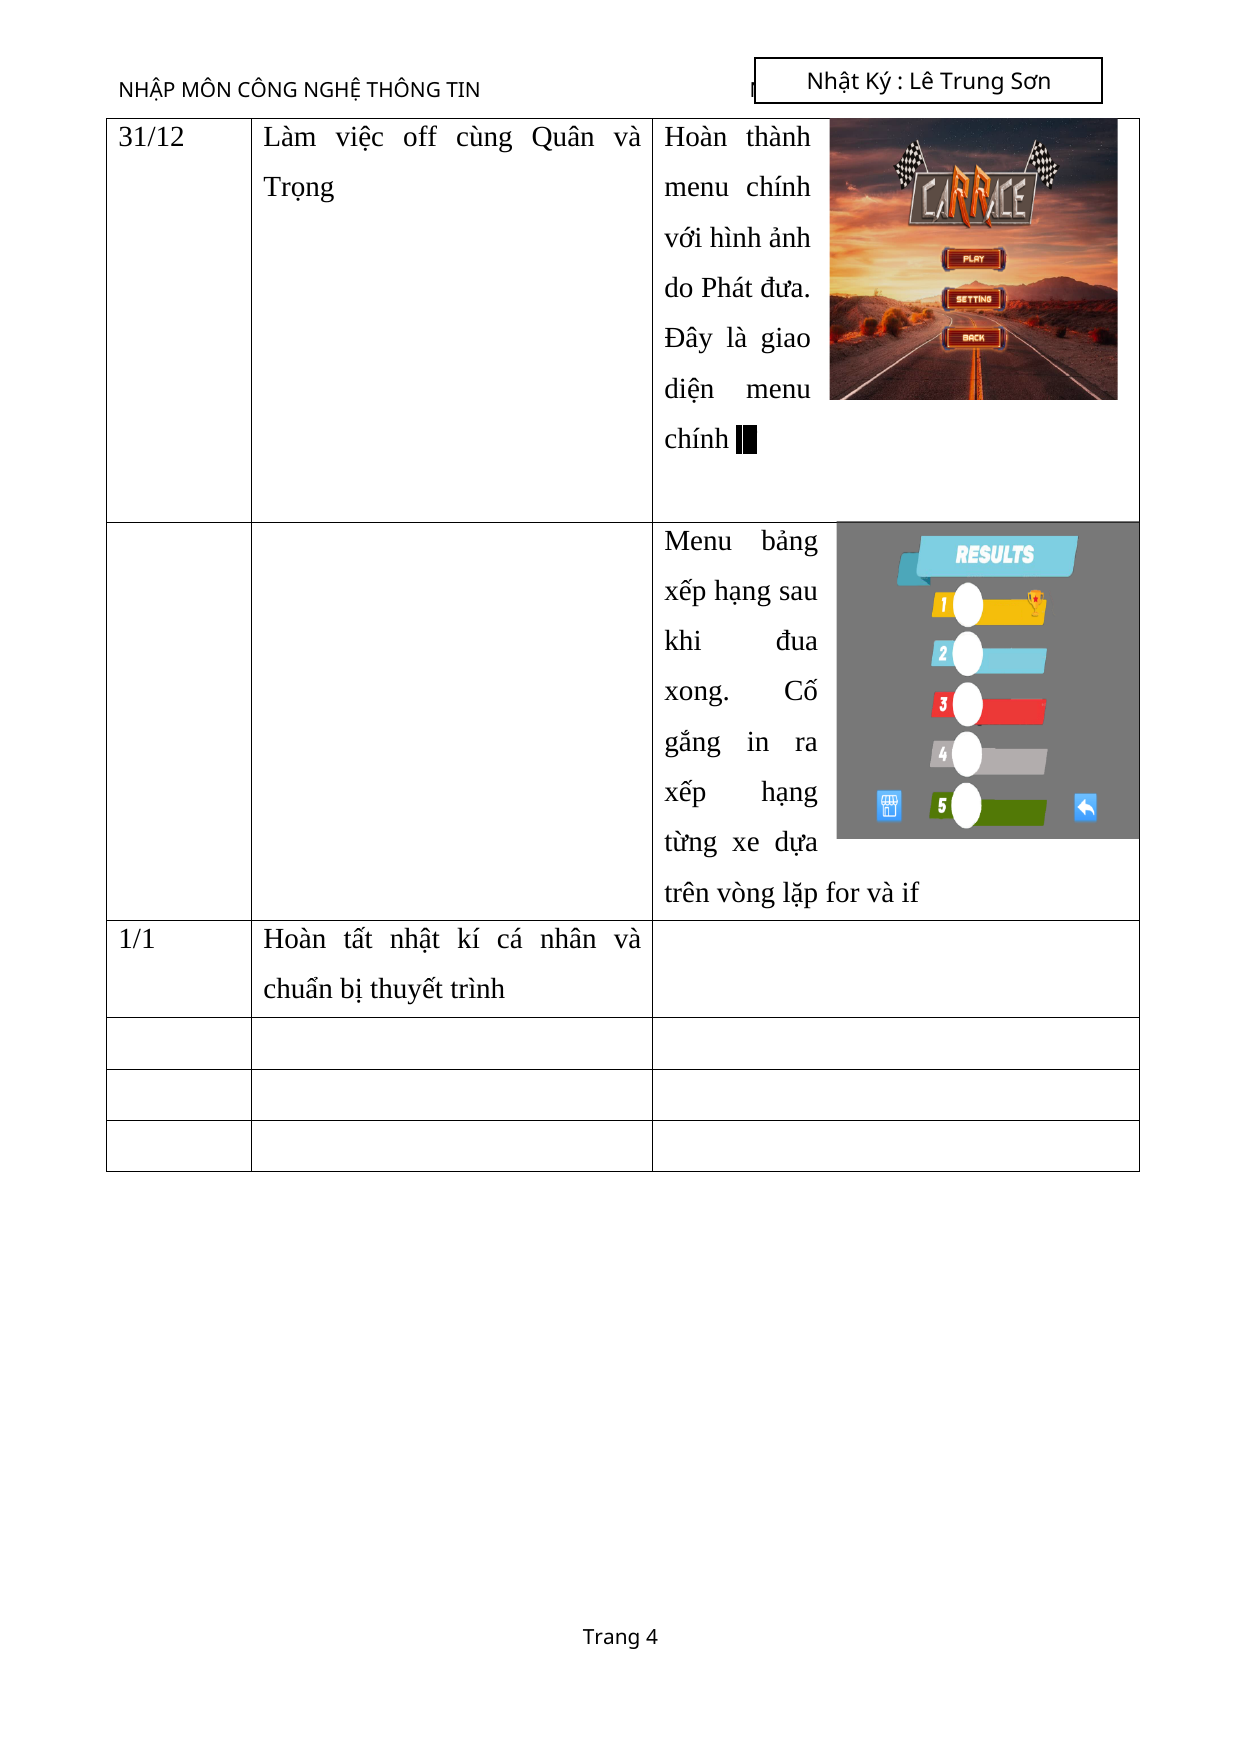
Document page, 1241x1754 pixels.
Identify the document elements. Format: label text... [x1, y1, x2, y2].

table_cell Menu bảng xếp hạng sau khi đua xong. Cố gắng in ra xếp hạng từng xe dựa trên vòng lặp for và if [653, 523, 1139, 920]
table_cell [107, 1070, 251, 1120]
table_cell [252, 1121, 652, 1171]
table_cell [252, 1018, 652, 1068]
table_cell [252, 523, 652, 920]
table_cell [653, 1070, 1139, 1120]
table_cell Hoàn tất nhật kí cá nhân và chuẩn bị thuyết trình [252, 921, 652, 1017]
table_cell [107, 1018, 251, 1068]
table_cell Làm việc off cùng Quân và Trọng [252, 119, 652, 522]
table_cell [252, 1070, 652, 1120]
table_cell [107, 1121, 251, 1171]
table_cell 31/12 [107, 119, 251, 522]
table_cell [653, 921, 1139, 1017]
picture [836, 521, 1140, 839]
table_cell [653, 1121, 1139, 1171]
table_cell [107, 523, 251, 920]
picture [829, 118, 1118, 400]
table_cell Hoàn thành menu chính với hình ảnh do Phát đưa. Đây là giao diện menu chính f [653, 119, 1139, 522]
table_cell [653, 1018, 1139, 1068]
table_cell 1/1 [107, 921, 251, 1017]
